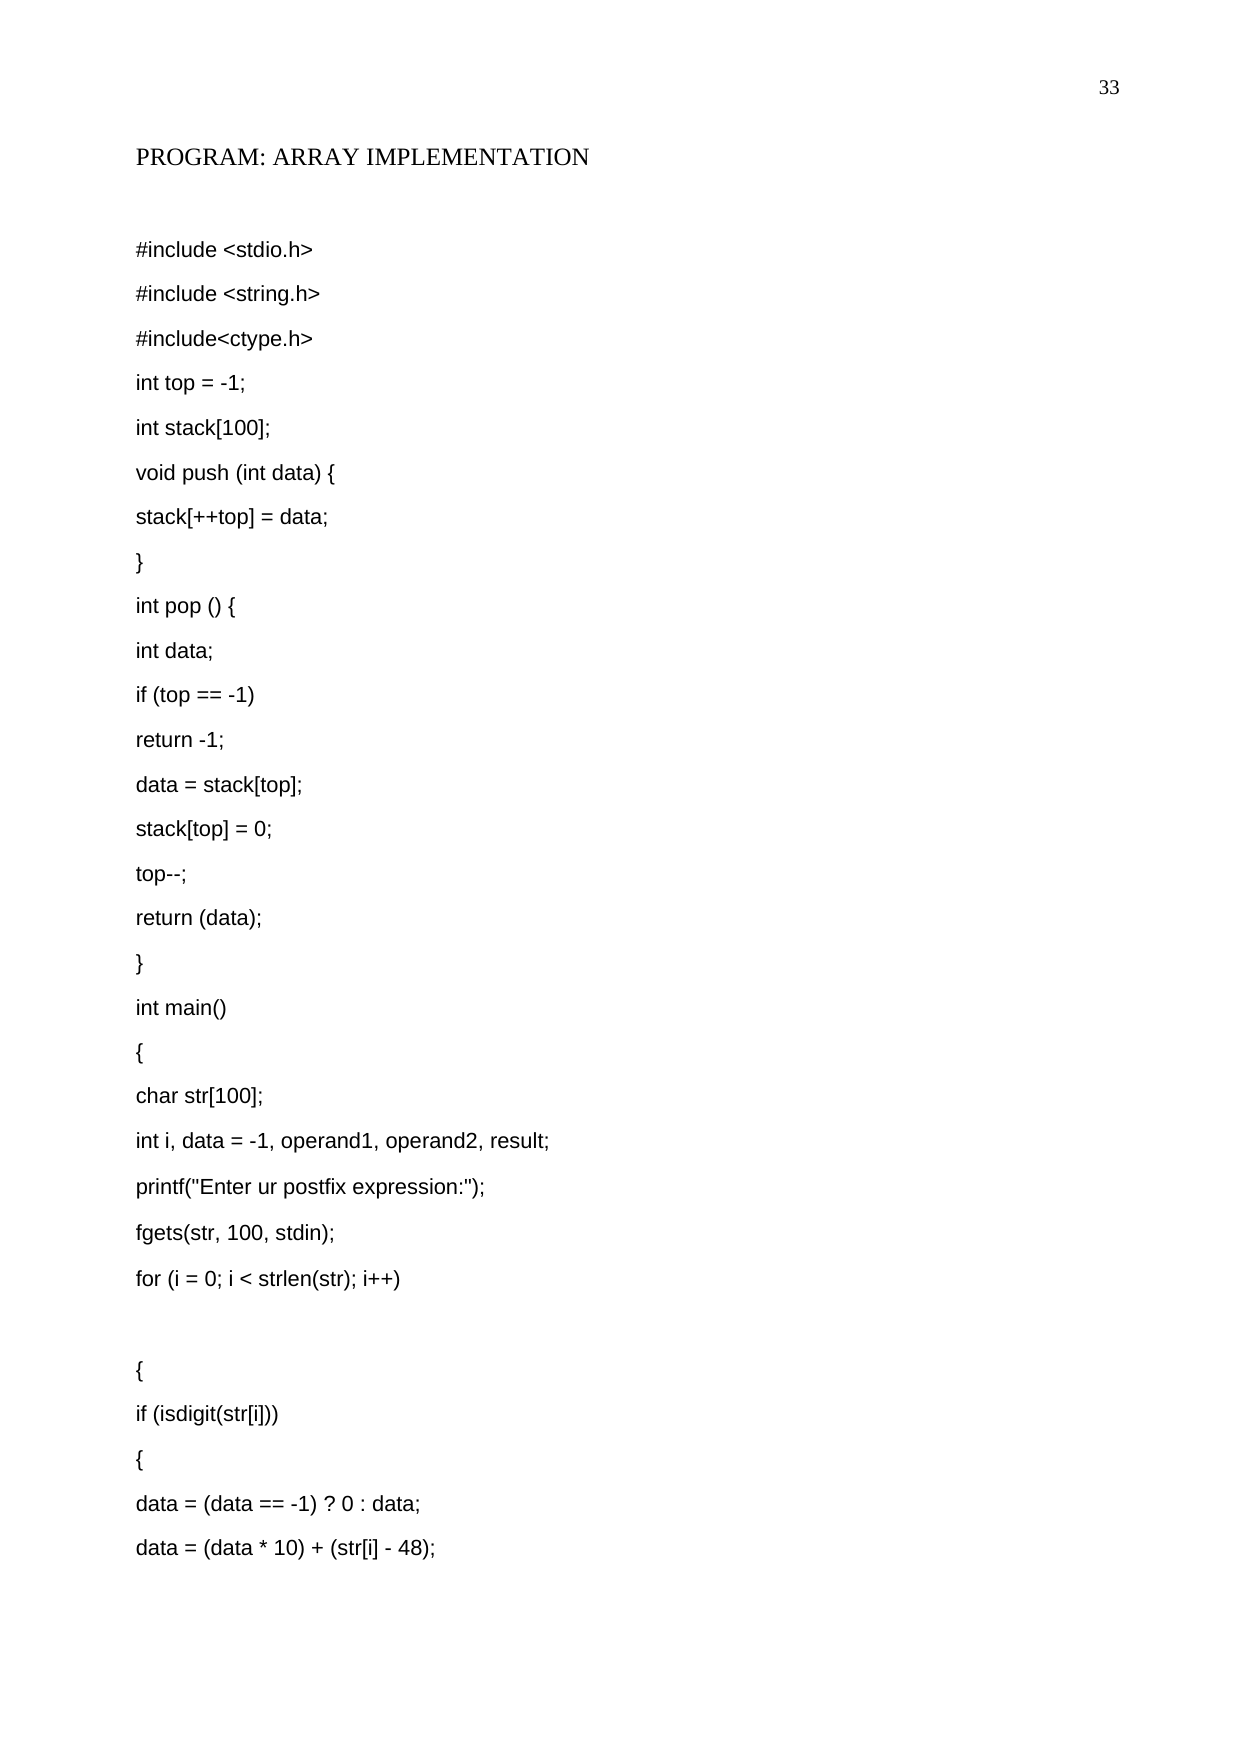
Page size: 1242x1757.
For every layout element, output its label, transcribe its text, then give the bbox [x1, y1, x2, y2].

text stack[++top] = data; [136, 504, 1150, 529]
text #include <string.h> [136, 281, 1150, 306]
text char str[100]; [136, 1083, 1150, 1109]
text PROGRAM: ARRAY IMPLEMENTATION [136, 142, 1150, 171]
text stack[top] = 0; [136, 816, 1150, 841]
text int stack[100]; [136, 415, 1150, 440]
text int data; [136, 638, 1150, 663]
text } [136, 950, 1150, 975]
text top--; [136, 861, 1150, 886]
text { [136, 1039, 1150, 1064]
text return -1; [136, 727, 1150, 752]
text int i, data = -1, operand1, operand2, result; printf("Enter ur postfix expression:"); fgets(str, 100, stdin); [136, 1128, 554, 1245]
text return (data); [136, 905, 1150, 930]
text if (isdigit(str[i])) [136, 1401, 1150, 1427]
text for (i = 0; i < strlen(str); i++) [136, 1266, 1150, 1291]
text } [136, 549, 1150, 574]
text int top = -1; [136, 370, 1150, 396]
text void push (int data) { [136, 459, 1150, 485]
text { [136, 1446, 1150, 1471]
text if (top == -1) [136, 682, 1150, 708]
text data = (data * 10) + (str[i] - 48); [136, 1535, 1150, 1560]
text data = stack[top]; [136, 772, 1150, 797]
text data = (data == -1) ? 0 : data; [136, 1491, 1150, 1516]
text int main() [136, 994, 1150, 1020]
text { [136, 1357, 1150, 1382]
text #include <stdio.h> [136, 237, 1150, 262]
text int pop () { [136, 593, 1150, 618]
text #include<ctype.h> [136, 326, 1150, 351]
